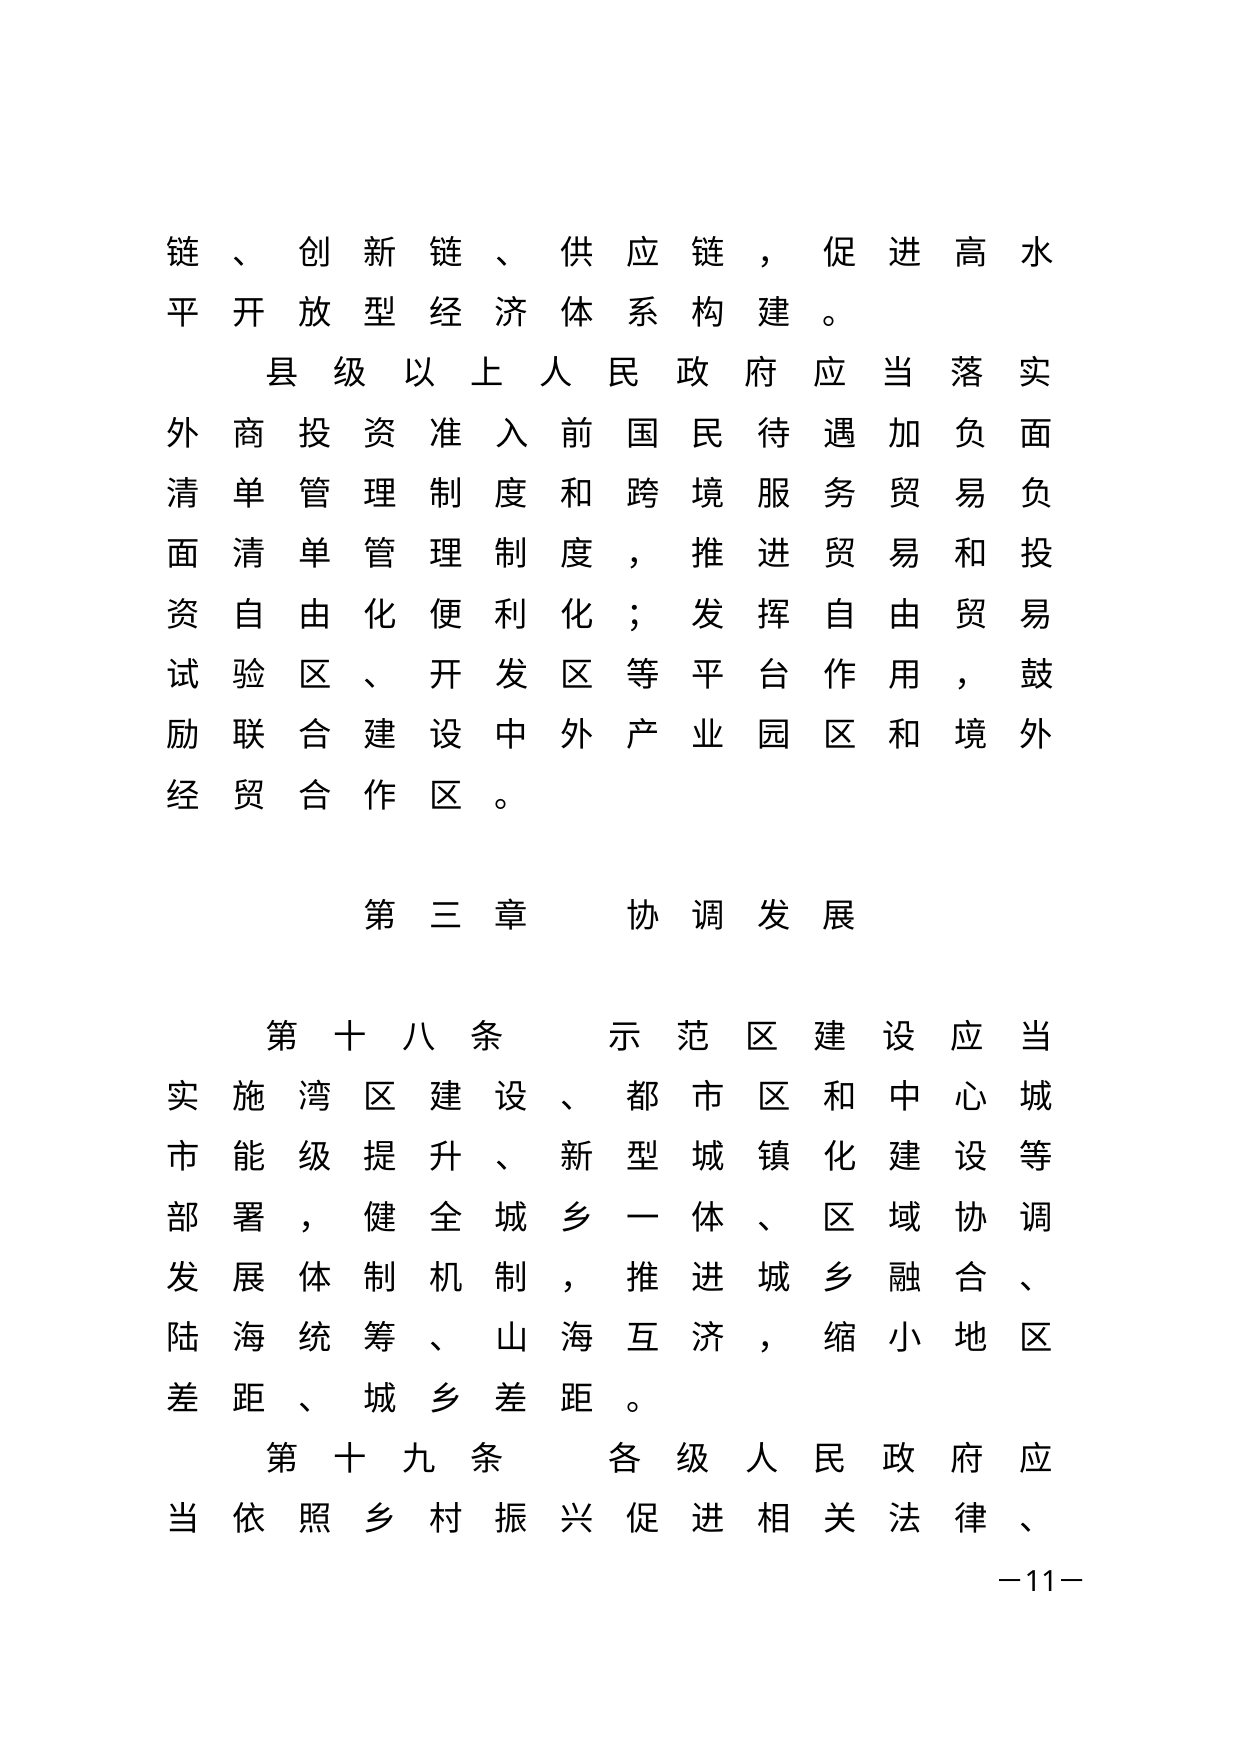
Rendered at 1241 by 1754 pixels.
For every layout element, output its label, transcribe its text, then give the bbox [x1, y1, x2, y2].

text 县级以上人民政府应当落实外商投资准入前国民待遇加负面清单管理制度和跨境服务贸易负面清单管理制度，推进贸易和投资自由化便利化；发挥自由贸易试验区、开发区等平台作用，鼓励联合建设中外产业园区和境外经贸合作区。 [167, 340, 1085, 823]
text 第十八条 示范区建设应当实施湾区建设、都市区和中心城市能级提升、新型城镇化建设等部署，健全城乡一体、区域协调发展体制机制，推进城乡融合、陆海统筹、山海互济，缩小地区差距、城乡差距。 [167, 1003, 1085, 1426]
text 第十七条 鼓励和支持企业、高等学校、科研机构参与国际和区域交流合作，参与共建“一带一路”，对接全球产业链、价值链、创新链、供应链，促进高水平开放型经济体系构建。 [167, 219, 1085, 340]
text 第十九条 各级人民政府应当依照乡村振兴促进相关法律、法规的规定，坚持农业农村优先发展，推动乡村产业、人才、文化、生态、组织振兴，促进农业全面升级、农村全面进步、农民全面发展。 [167, 1426, 1085, 1546]
text 第三章 协调发展 [167, 883, 1085, 943]
